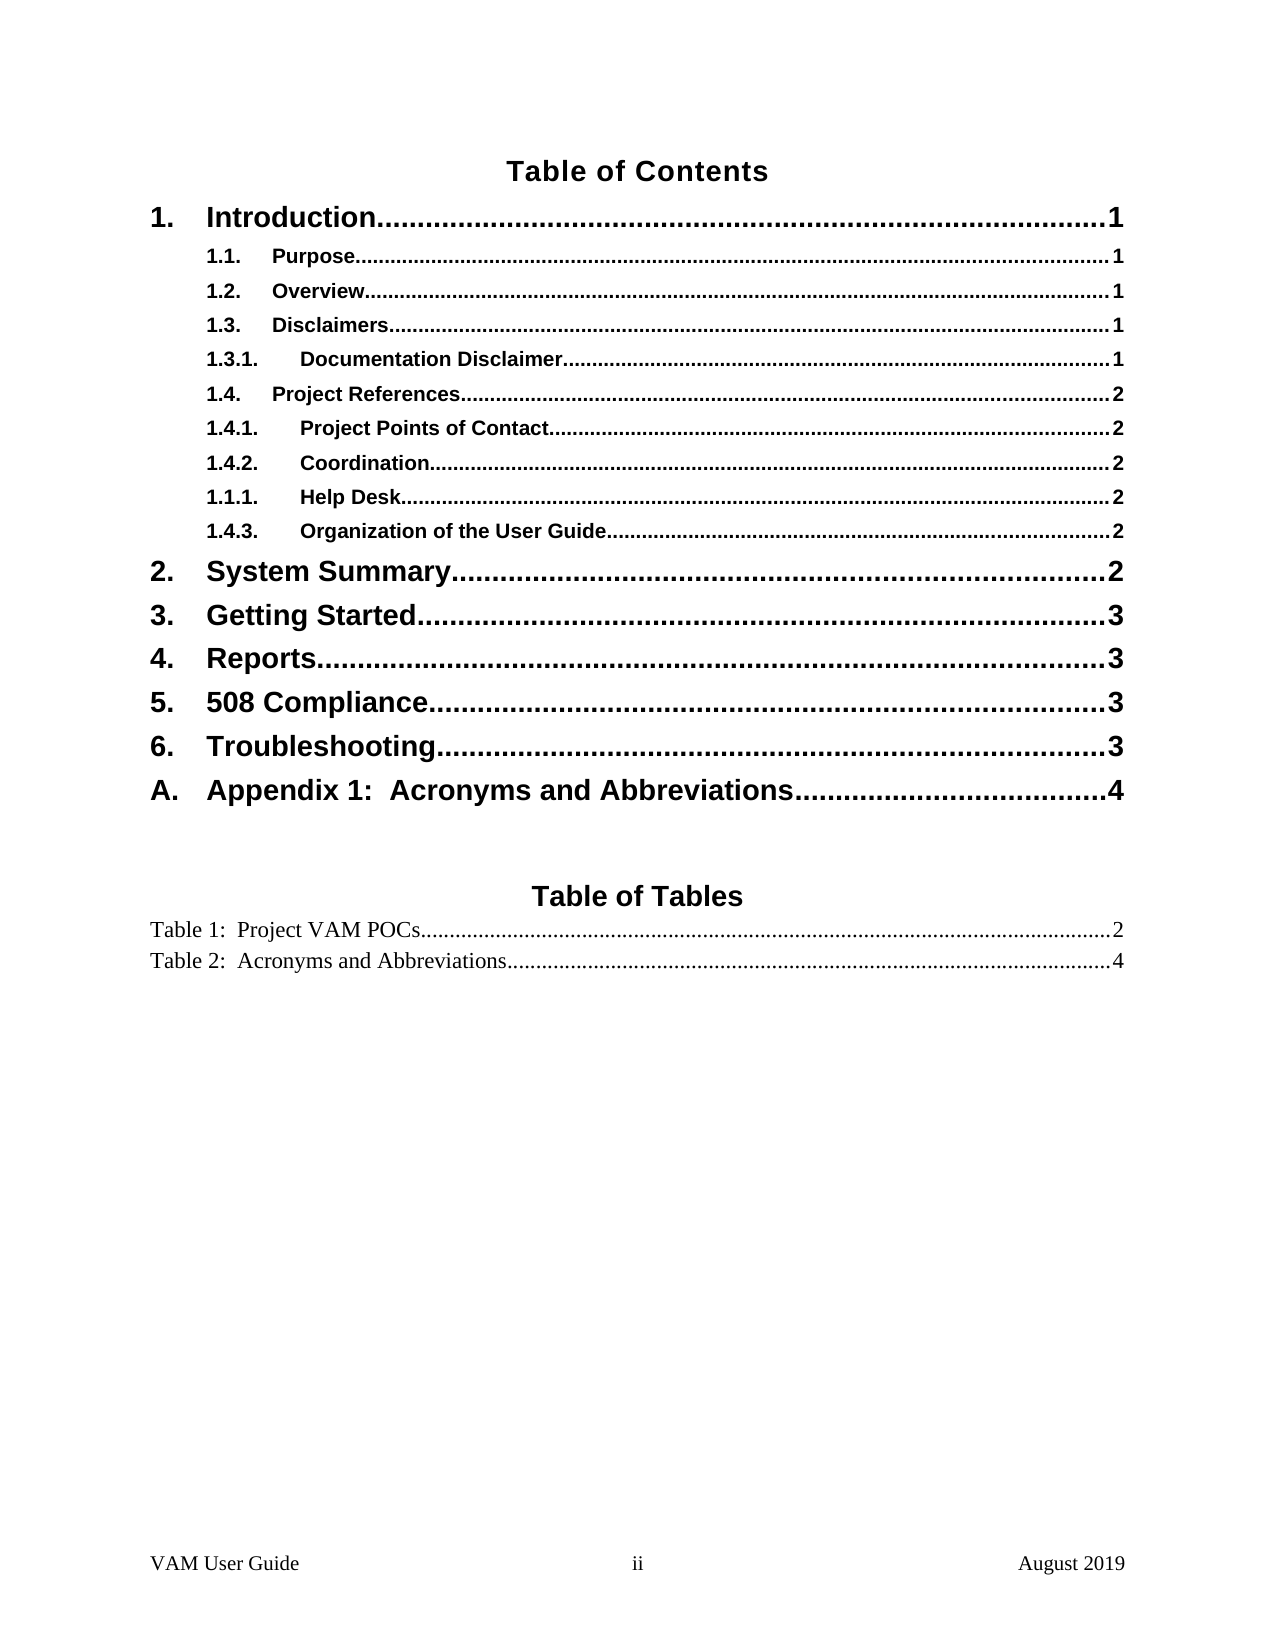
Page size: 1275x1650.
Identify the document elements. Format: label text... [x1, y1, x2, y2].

text A. Appendix 1: Acronyms and Abbreviations 4 [150, 773, 1125, 807]
text 1.1. Purpose 1 [206, 244, 1125, 268]
text 1.4.1. Project Points of Contact 2 [206, 416, 1125, 440]
text Table 1: Project VAM POCs 2 [150, 917, 1125, 943]
subtitle Table of Contents [150, 154, 1125, 188]
text 5. 508 Compliance 3 [150, 685, 1125, 719]
text 4. Reports 3 [150, 641, 1125, 675]
text 1.4. Project References 2 [206, 382, 1125, 406]
text 3. Getting Started 3 [150, 597, 1125, 631]
text 6. Troubleshooting 3 [150, 729, 1125, 763]
subtitle Table of Tables [150, 879, 1125, 912]
text 1.4.2. Coordination 2 [206, 450, 1125, 474]
text 1.2. Overview 1 [206, 278, 1125, 302]
text 1.1.1. Help Desk 2 [206, 485, 1125, 509]
text Table 2: Acronyms and Abbreviations 4 [150, 947, 1125, 973]
text 1.3. Disclaimers 1 [206, 313, 1125, 337]
text 2. System Summary 2 [150, 553, 1125, 587]
text 1.3.1. Documentation Disclaimer 1 [206, 347, 1125, 371]
text 1.4.3. Organization of the User Guide 2 [206, 519, 1125, 543]
text 1. Introduction 1 [150, 200, 1125, 234]
